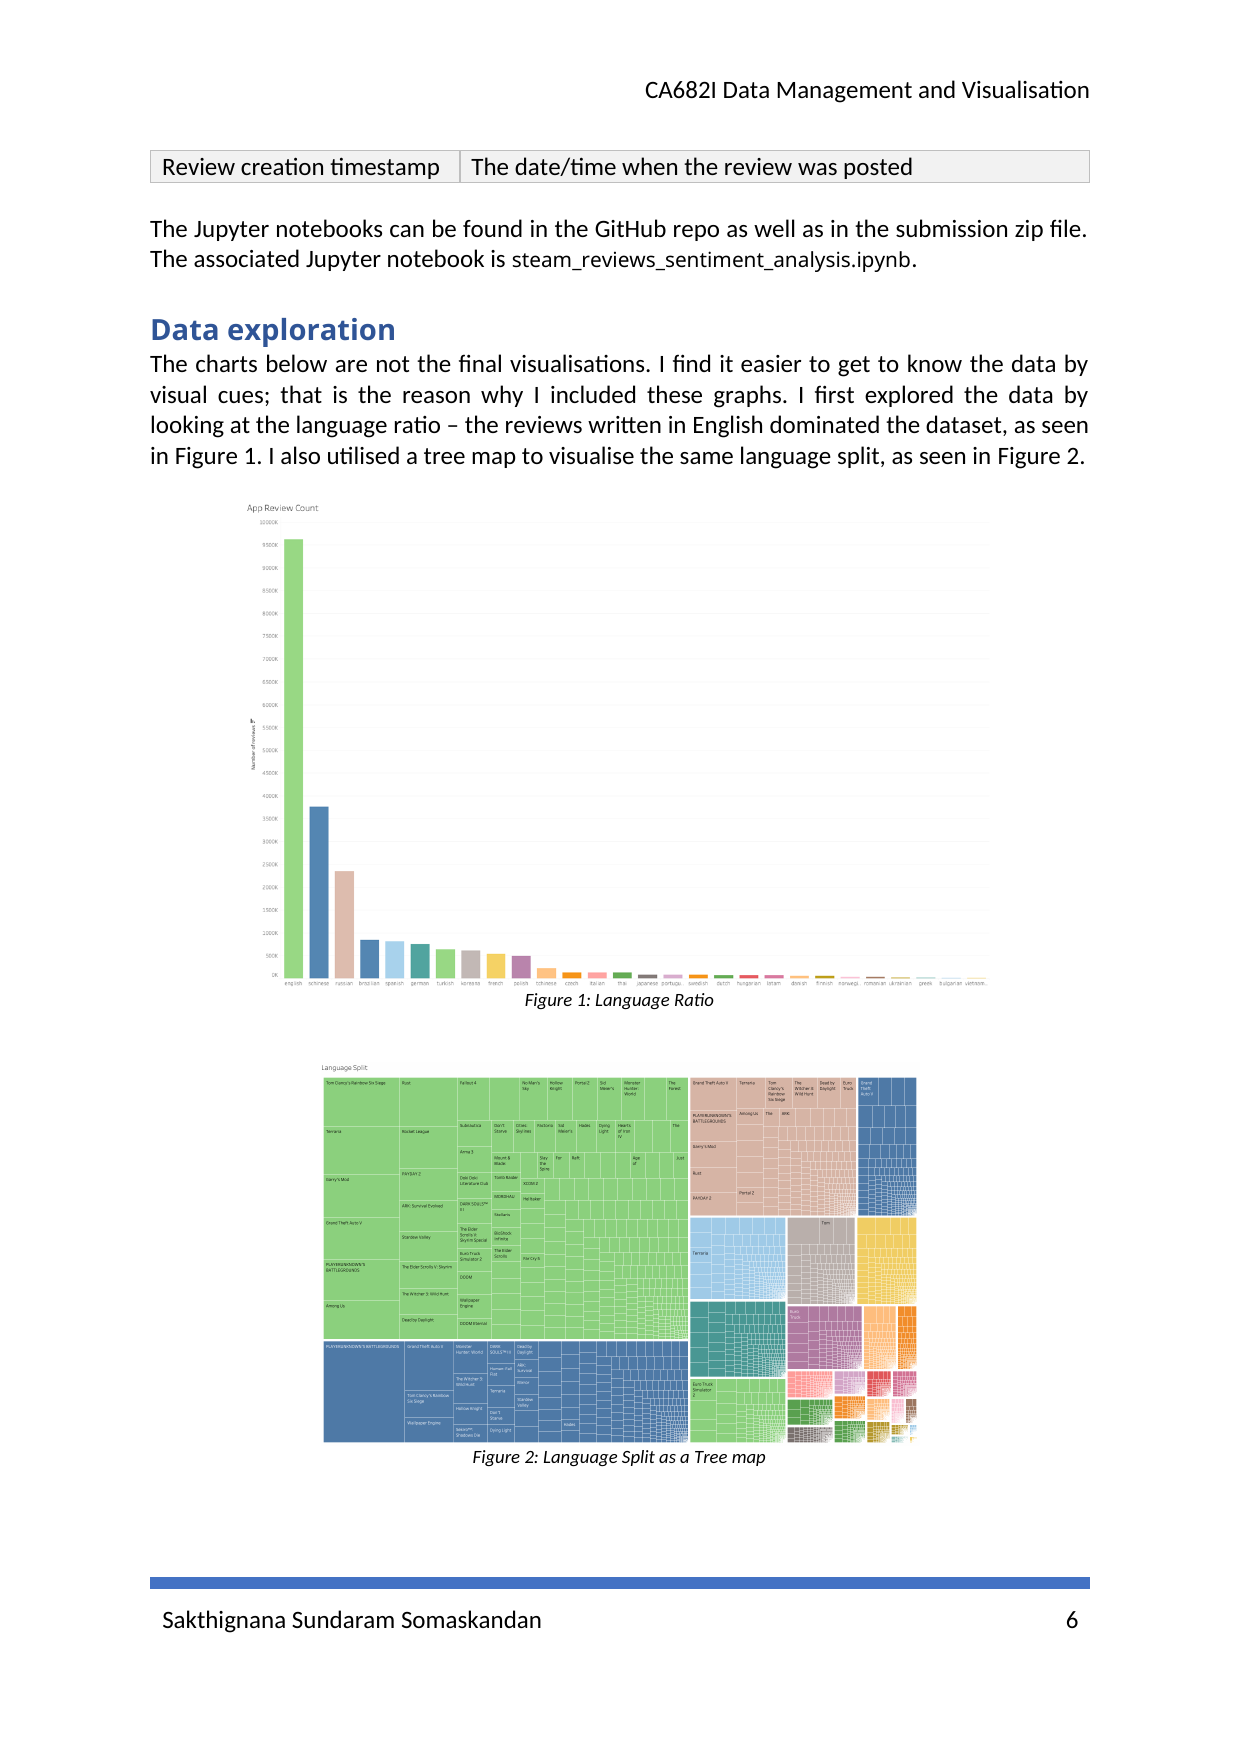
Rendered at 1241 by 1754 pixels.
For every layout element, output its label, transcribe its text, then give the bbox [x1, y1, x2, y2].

text The Jupyter notebooks can be found in the GitHub repo as well as in the submission zip file. The associated Jupyter notebook is steam_reviews_sentiment_analysis.ipynb. [150, 213, 1090, 274]
text The charts below are not the final visualisations. I find it easier to get to know the data by visual cues; that is the reason why I included these graphs. I first explored the data by looking at the language ratio – the reviews written in English dominated the dataset, as seen in Figure 1. I also utilised a tree map to visualise the same language split, as seen in Figure 2. [150, 348, 1090, 471]
picture [245, 501, 995, 989]
table_cell Review creation timestamp [151, 151, 459, 182]
subtitle Data exploration [150, 309, 1090, 348]
table_cell The date/time when the review was posted [461, 151, 1089, 182]
picture [320, 1062, 920, 1446]
